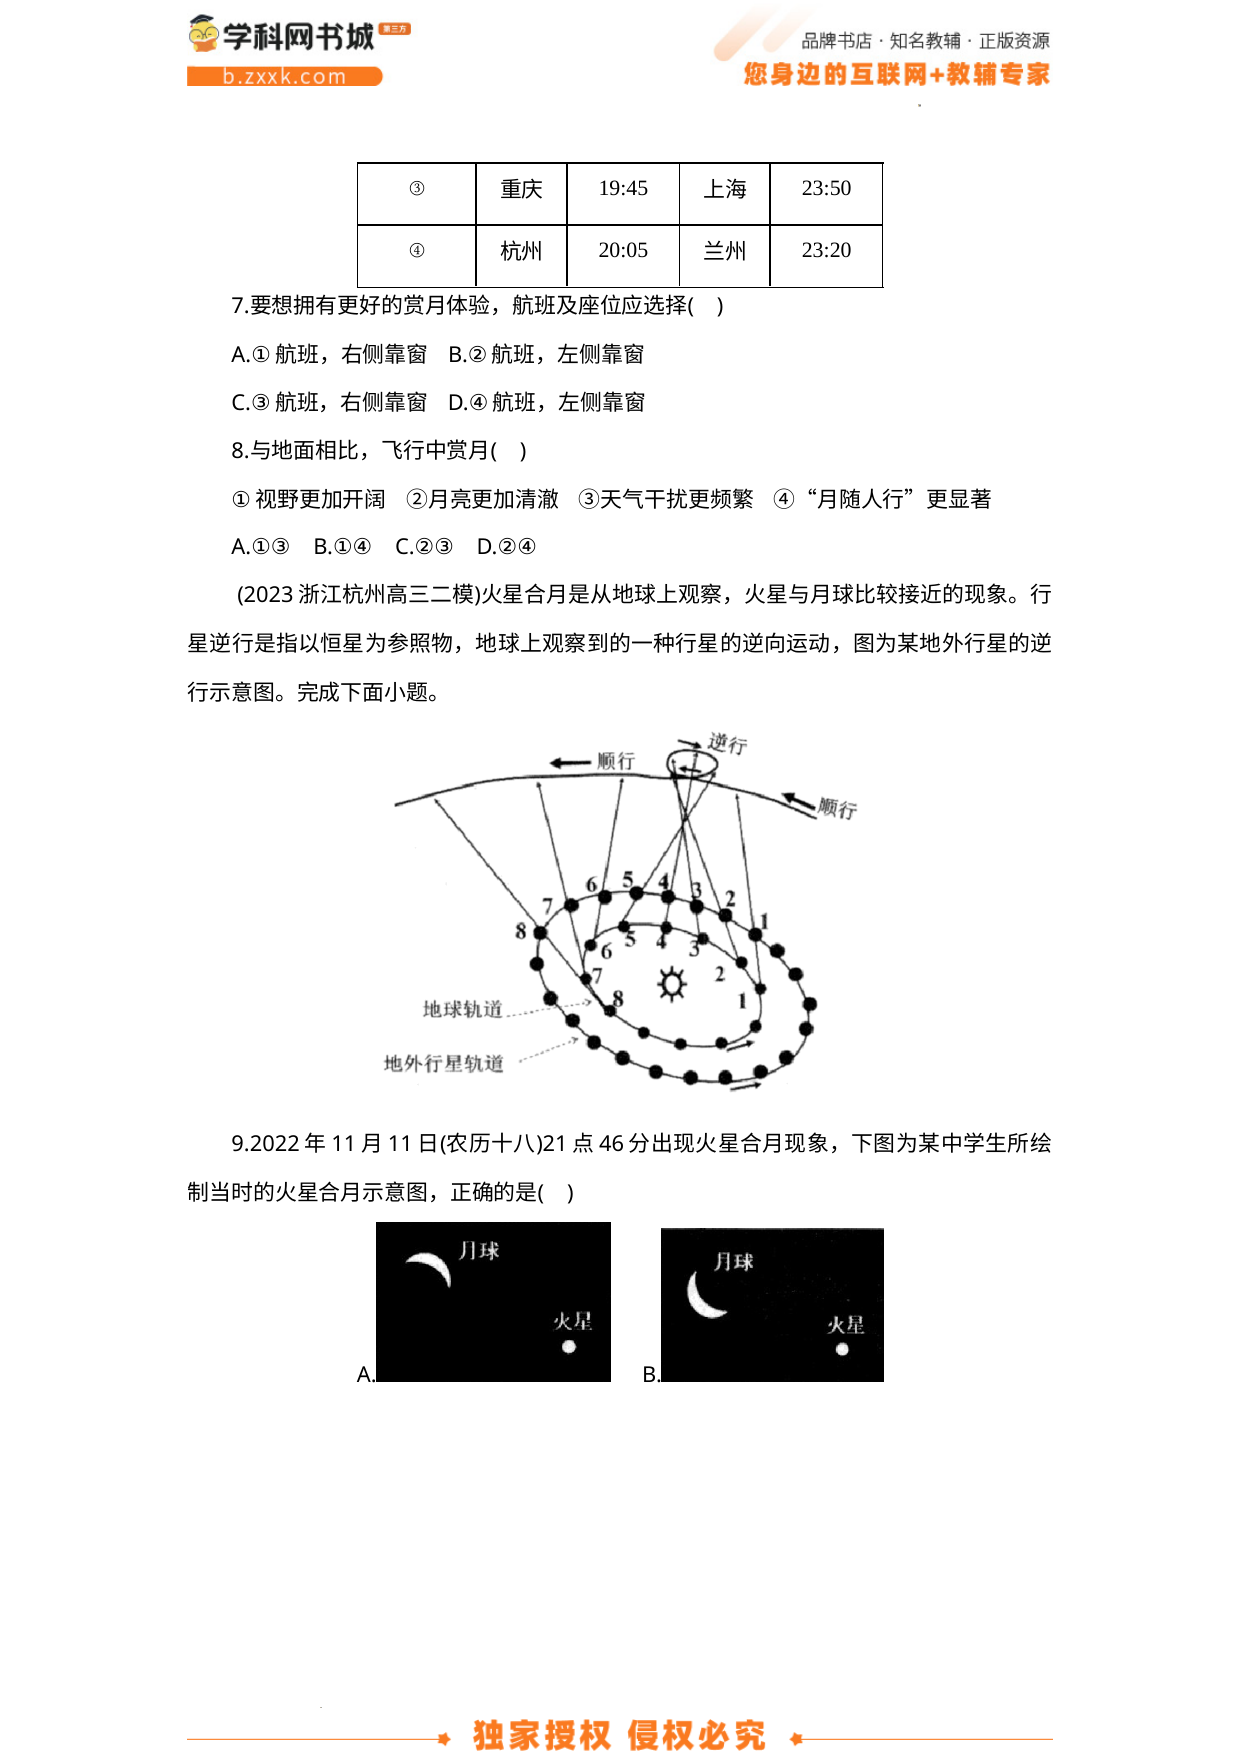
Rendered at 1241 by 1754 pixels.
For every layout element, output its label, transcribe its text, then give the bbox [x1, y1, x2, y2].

picture [376, 1222, 611, 1382]
table_cell 杭州 [477, 226, 566, 286]
table_cell 19:45 [568, 164, 679, 224]
table_cell ③ [358, 164, 475, 224]
table_cell 23:50 [771, 164, 882, 224]
picture [661, 1228, 884, 1382]
text 7.要想拥有更好的赏月体验，航班及座位应选择( ) [187, 288, 1053, 320]
text A.①③ B.①④ C.②③ D.②④ [187, 529, 1053, 562]
text C.③航班，右侧靠窗 D.④航班，左侧靠窗 [187, 384, 1053, 417]
picture [187, 1, 1053, 86]
text 9.2022年11月11日(农历十八)21点46分出现火星合月现象，下图为某中学生所绘制当时的火星合月示意图，正确的是( ) [187, 1125, 1053, 1207]
table_cell 上海 [680, 164, 769, 224]
table_cell 23:20 [771, 226, 882, 286]
table_cell 20:05 [568, 226, 679, 286]
table_cell ④ [358, 226, 475, 286]
picture [187, 1719, 1053, 1751]
table_cell 兰州 [680, 226, 769, 286]
text ①视野更加开阔 ②月亮更加清澈 ③天气干扰更频繁 ④“月随人行”更显著 [187, 481, 1053, 514]
text (2023浙江杭州高三二模)火星合月是从地球上观察，火星与月球比较接近的现象。行星逆行是指以恒星为参照物，地球上观察到的一种行星的逆向运动，图为某地外行星的逆行示意图。完成下面小题。 [187, 577, 1053, 707]
table_cell 重庆 [477, 164, 566, 224]
text A.①航班，右侧靠窗 B.②航班，左侧靠窗 [187, 336, 1053, 369]
picture [369, 722, 871, 1100]
text 8.与地面相比，飞行中赏月( ) [187, 433, 1053, 465]
